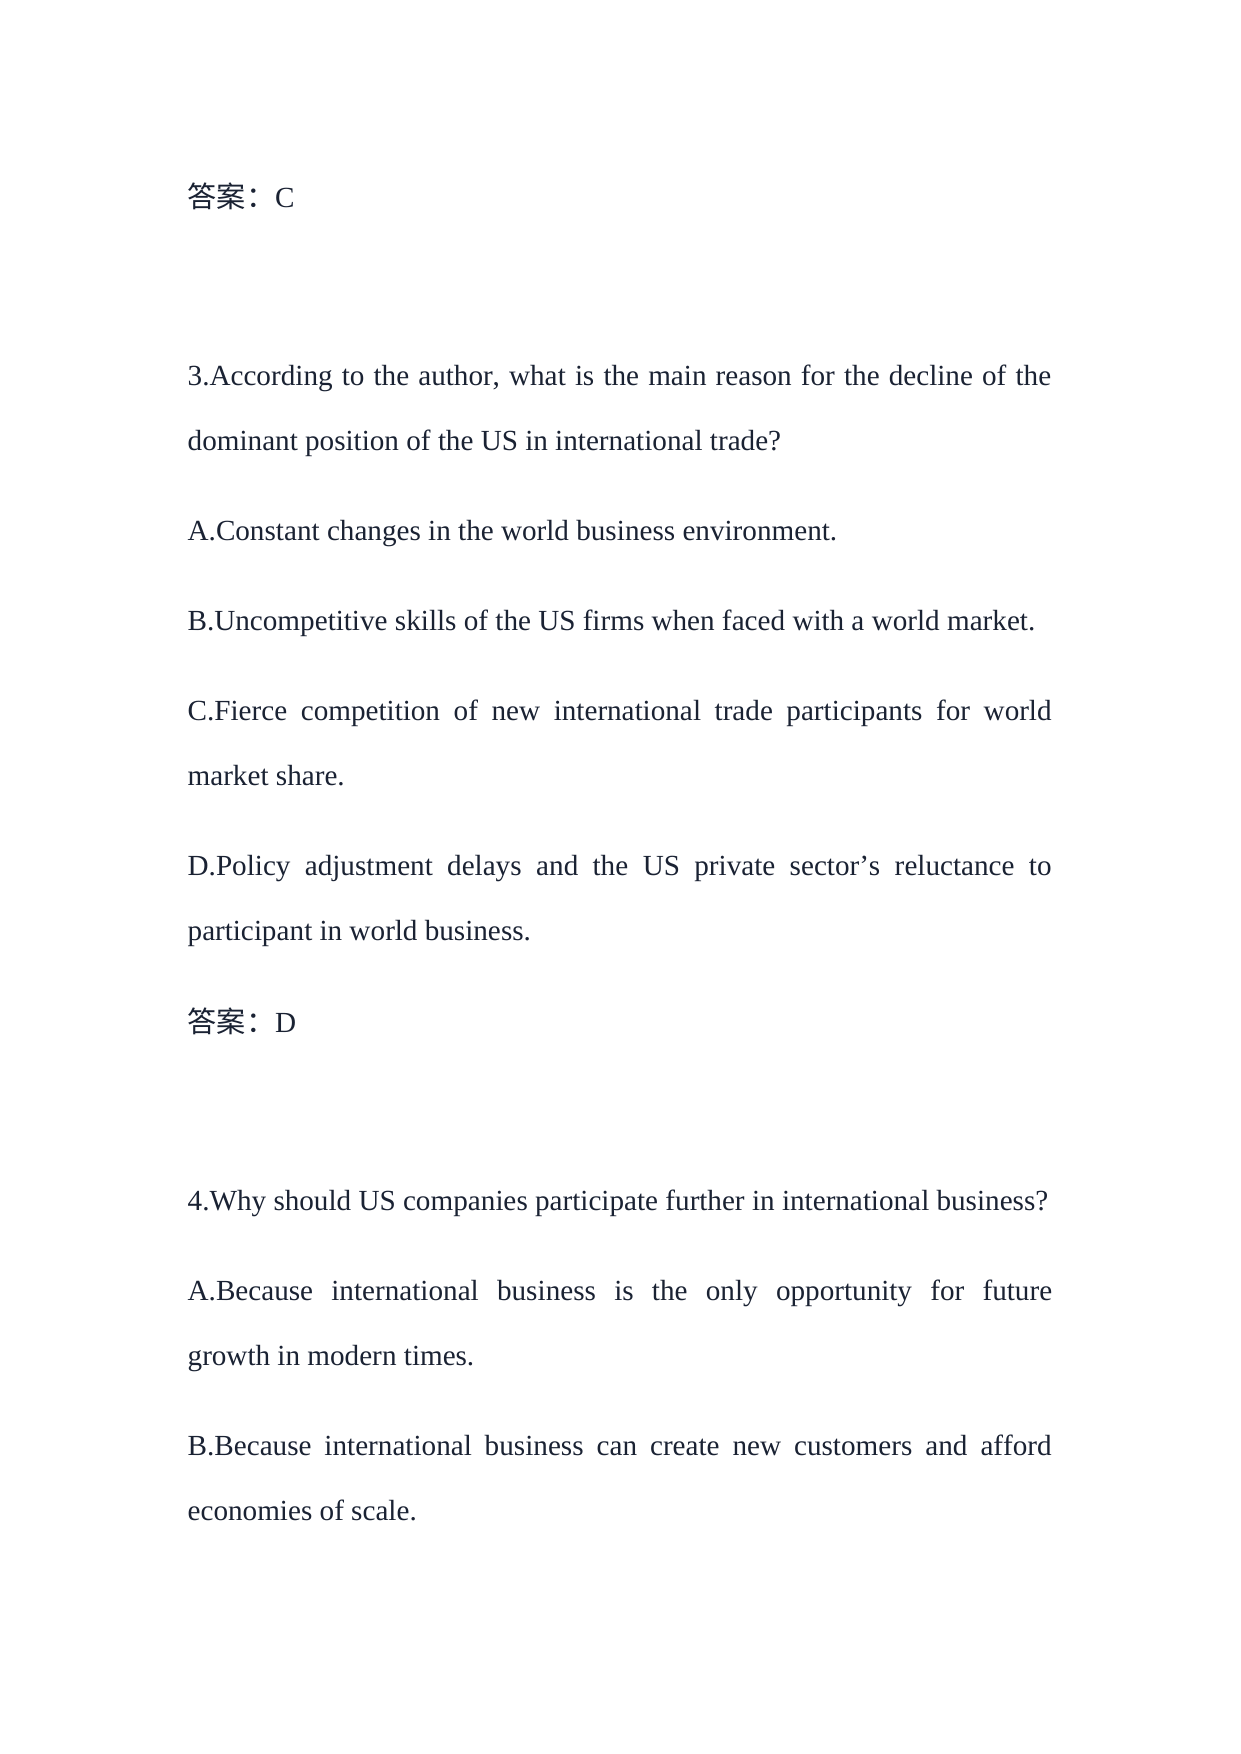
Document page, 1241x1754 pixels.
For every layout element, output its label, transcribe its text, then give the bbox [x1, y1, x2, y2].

text C.Fierce competition of new international trade participants for world market share. [187, 677, 1053, 807]
text 4.Why should US companies participate further in international business? [187, 1167, 1053, 1232]
text B.Uncompetitive skills of the US firms when faced with a world market. [187, 587, 1053, 652]
text D.Policy adjustment delays and the US private sector’s reluctance to participant in world business. [187, 832, 1053, 962]
text B.Because international business can create new customers and afford economies of scale. [187, 1412, 1053, 1542]
text 答案：C [187, 162, 1053, 227]
text 3.According to the author, what is the main reason for the decline of the dominant position of the US in international trade? [187, 342, 1053, 472]
text 答案：D [187, 987, 1053, 1052]
text A.Because international business is the only opportunity for future growth in modern times. [187, 1257, 1053, 1387]
text A.Constant changes in the world business environment. [187, 497, 1053, 562]
